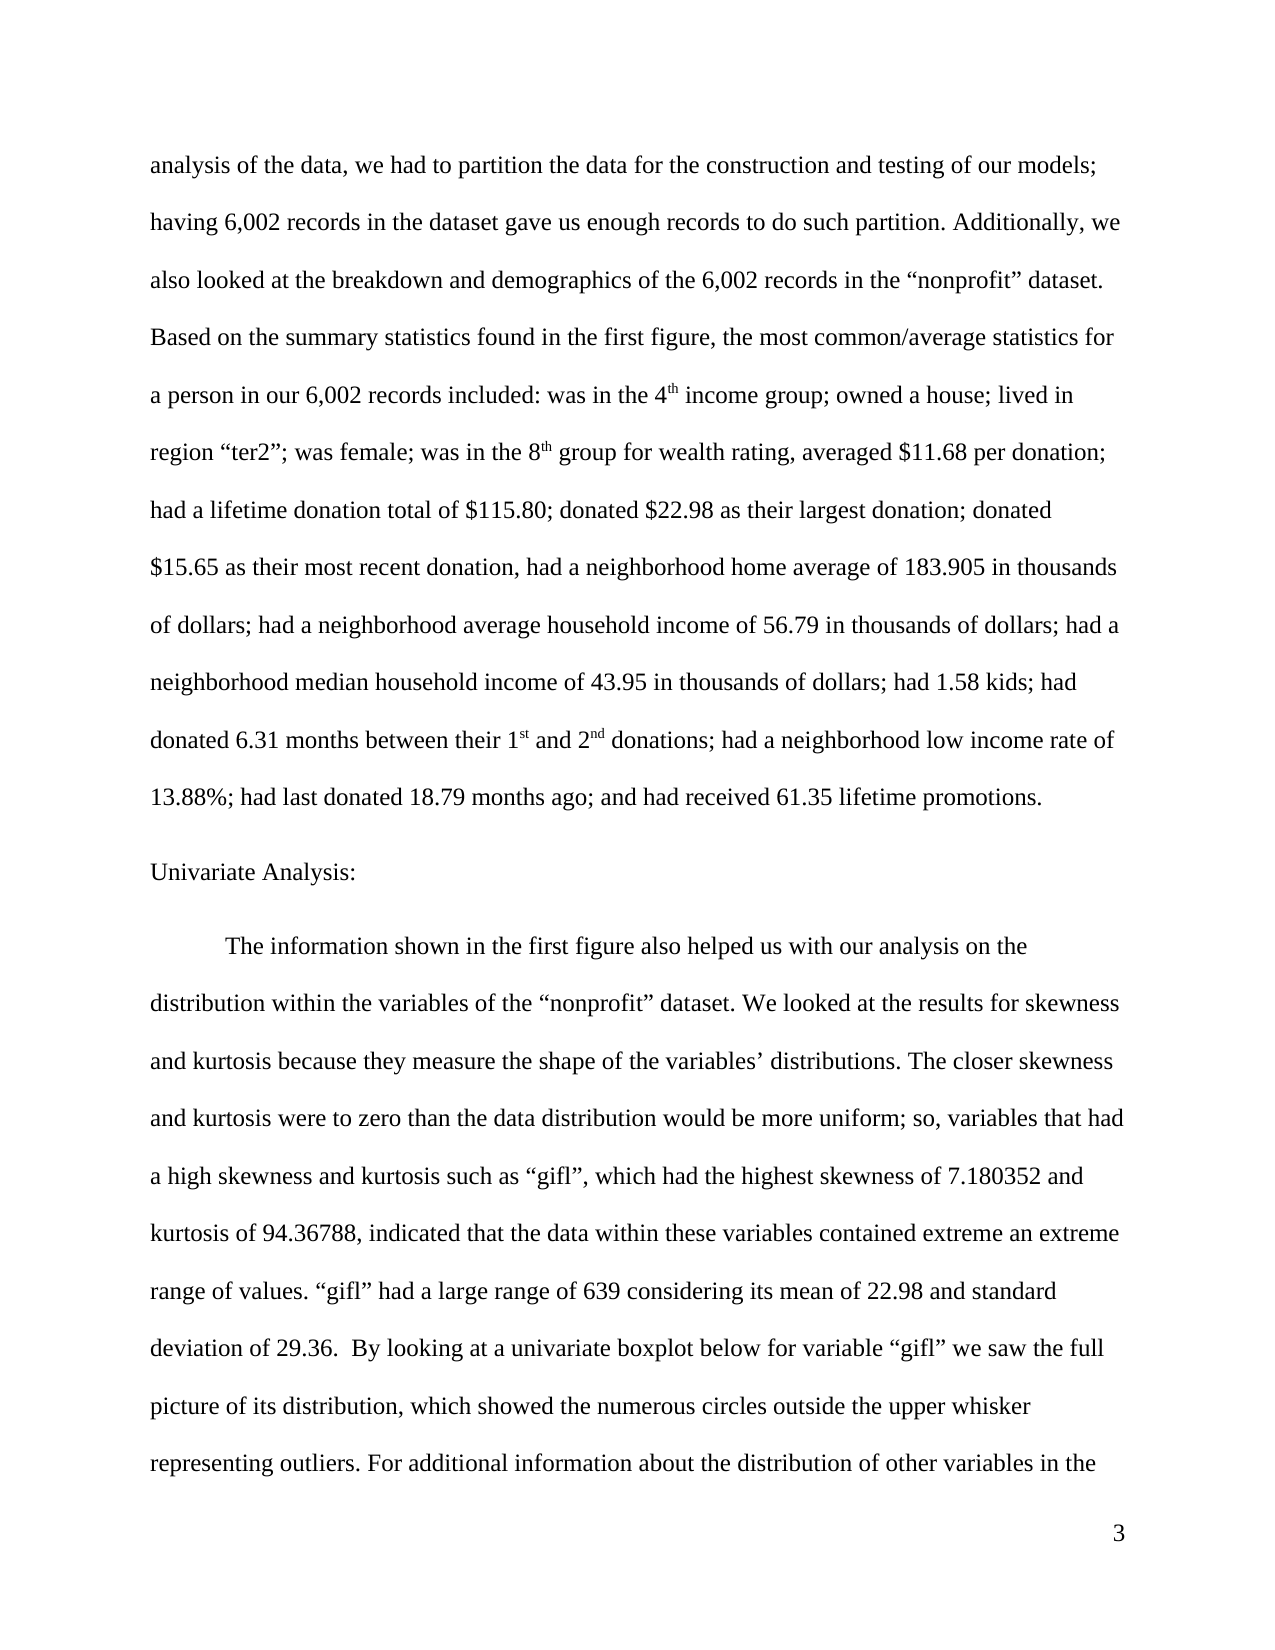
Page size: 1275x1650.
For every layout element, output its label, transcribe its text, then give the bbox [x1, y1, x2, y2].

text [150, 150, 1125, 811]
text Univariate Analysis: [150, 857, 1125, 885]
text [150, 931, 1125, 1477]
